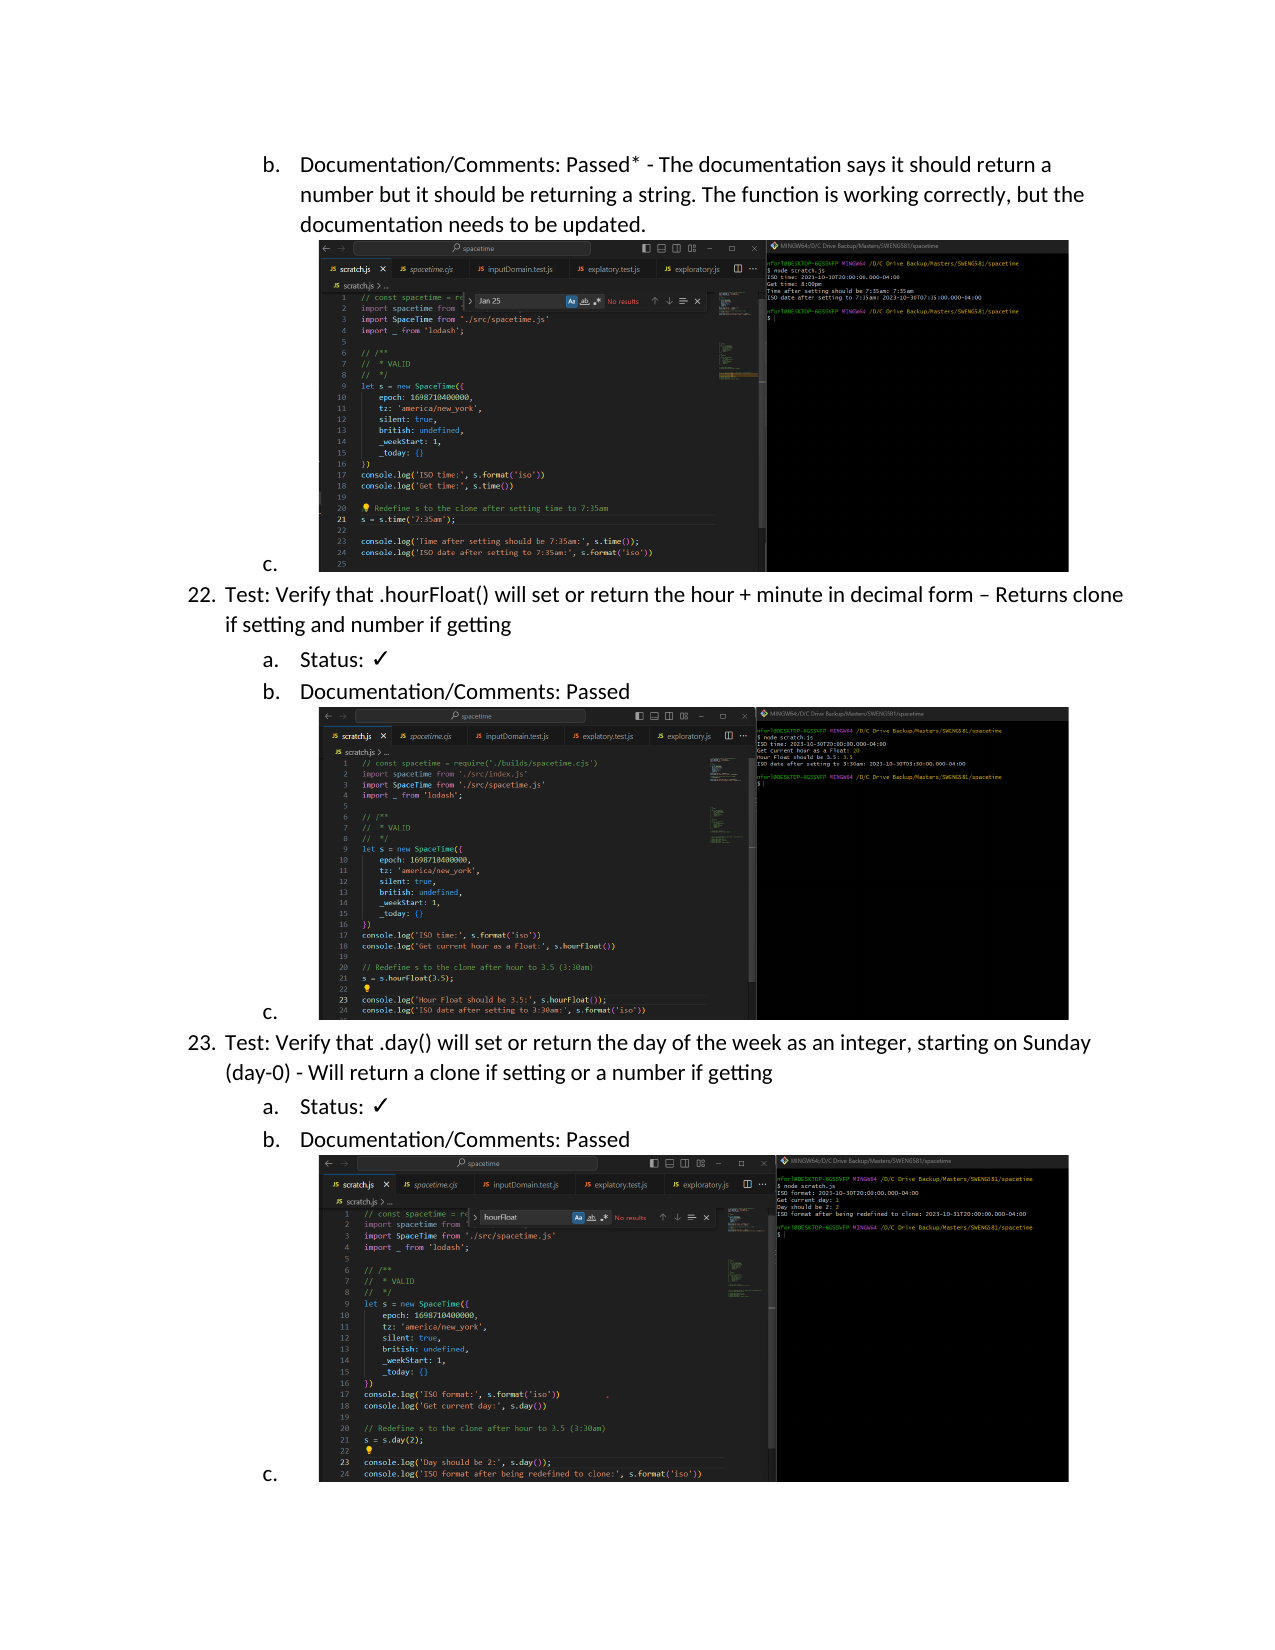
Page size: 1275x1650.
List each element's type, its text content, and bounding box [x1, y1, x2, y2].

list Documentation/Comments: Passed [262, 677, 1125, 705]
list Test: Verify that .hourFloat() will set or return the hour + minute in decimal form – Returns clone if setting and number if getting [187, 580, 1125, 638]
list Documentation/Comments: Passed* - The documentation says it should return a number but it should be returning a string. The function is working correctly, but the documentation needs to be updated. [262, 150, 1125, 238]
list Status: ✓ [262, 1088, 1125, 1122]
list Test: Verify that .day() will set or return the day of the week as an integer, starting on Sunday (day-0) - Will return a clone if setting or a number if getting [187, 1028, 1125, 1086]
list Status: ✓ [262, 640, 1125, 674]
list Documentation/Comments: Passed [262, 1125, 1125, 1153]
